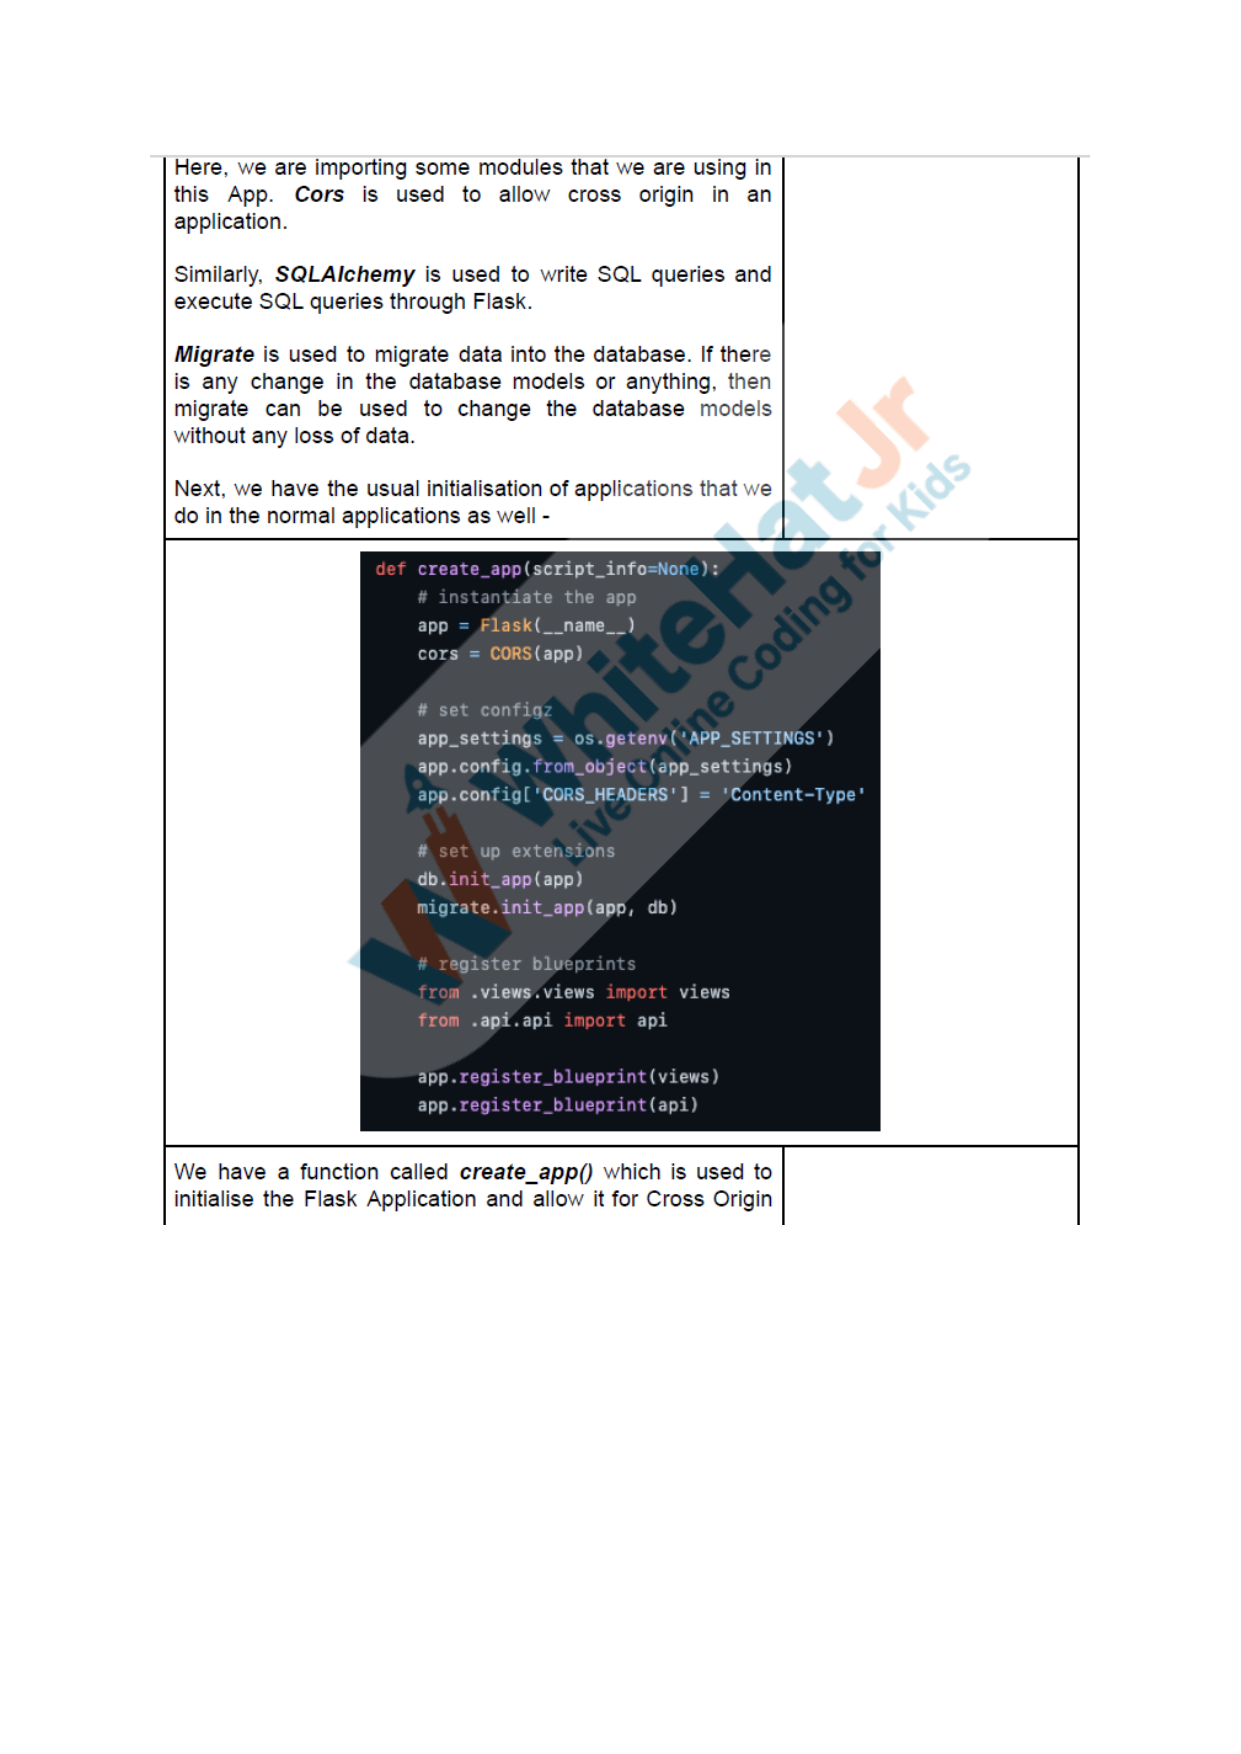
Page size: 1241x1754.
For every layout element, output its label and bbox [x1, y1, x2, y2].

picture [150, 150, 1091, 1225]
